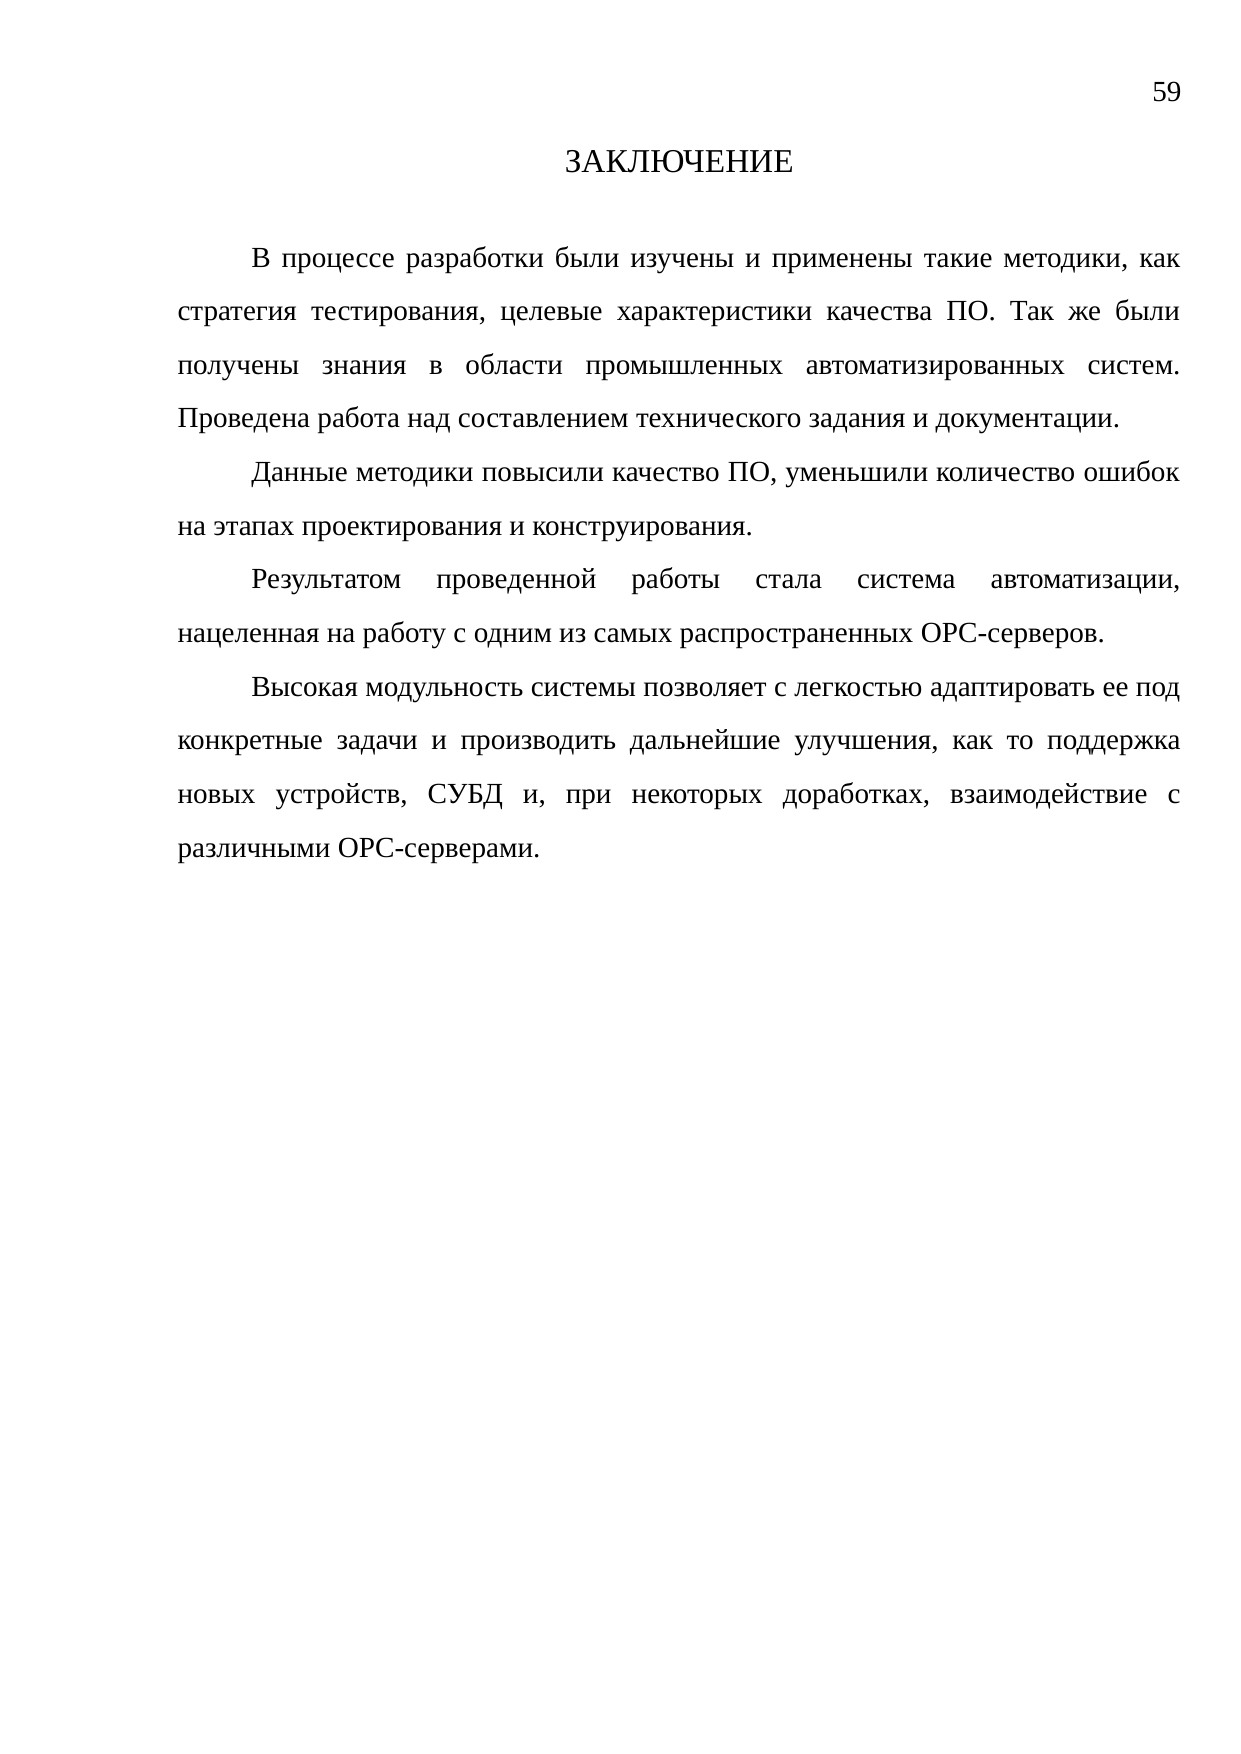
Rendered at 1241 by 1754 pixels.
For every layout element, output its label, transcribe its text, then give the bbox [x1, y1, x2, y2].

text Высокая модульность системы позволяет с легкостью адаптировать ее под конкретные задачи и производить дальнейшие улучшения, как то поддержка новых устройств, СУБД и, при некоторых доработках, взаимодействие с различными OPC-серверами. [177, 669, 1181, 863]
text В процессе разработки были изучены и применены такие методики, как стратегия тестирования, целевые характеристики качества ПО. Так же были получены знания в области промышленных автоматизированных систем. Проведена работа над составлением технического задания и документации. [177, 240, 1181, 434]
text Данные методики повысили качество ПО, уменьшили количество ошибок на этапах проектирования и конструирования. [177, 454, 1181, 541]
text Заключение [177, 141, 1181, 179]
text Результатом проведенной работы стала система автоматизации, нацеленная на работу с одним из самых распространенных OPC-серверов. [177, 562, 1181, 649]
